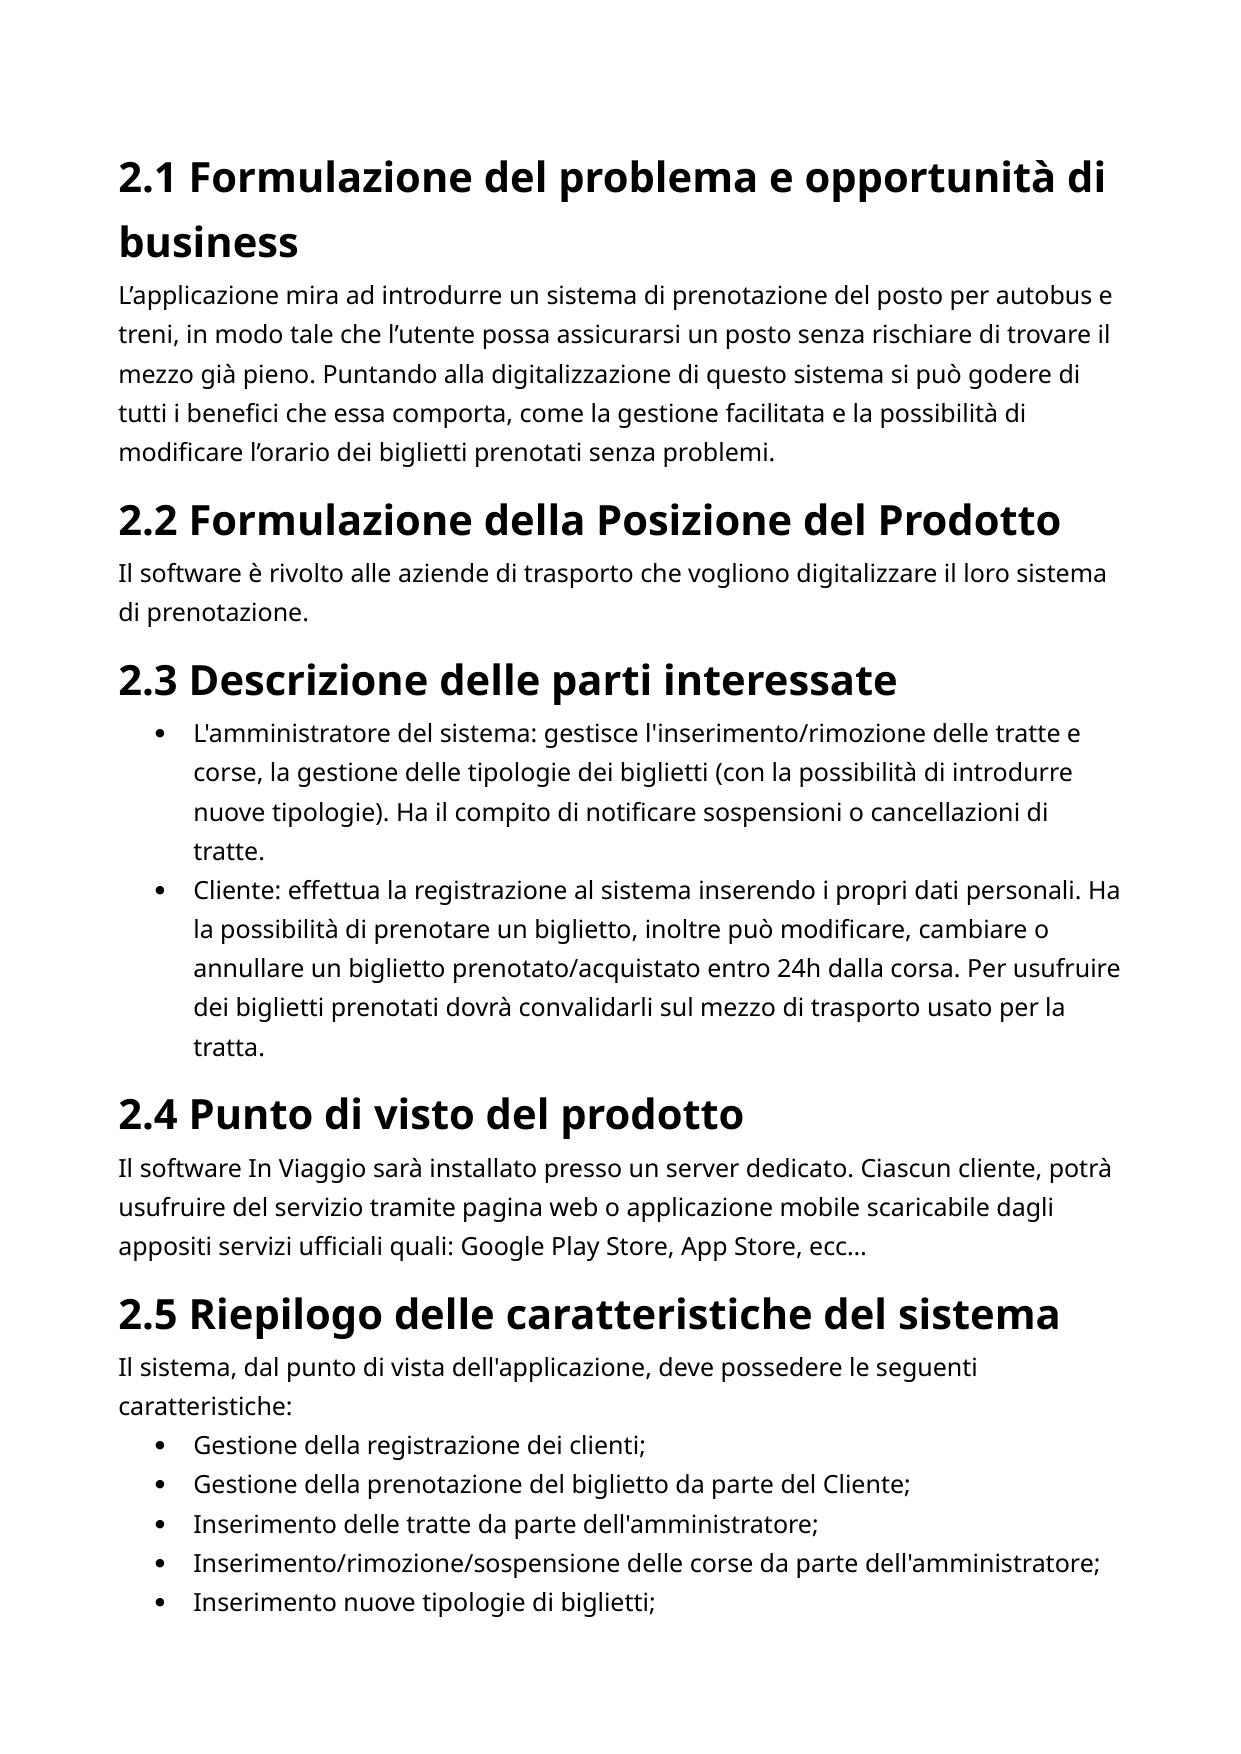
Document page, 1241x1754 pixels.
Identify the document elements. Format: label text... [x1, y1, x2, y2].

list L'amministratore del sistema: gestisce l'inserimento/rimozione delle tratte e corse, la gestione delle tipologie dei biglietti (con la possibilità di introdurre nuove tipologie). Ha il compito di notificare sospensioni o cancellazioni di tratte. [156, 716, 1122, 867]
list Gestione della prenotazione del biglietto da parte del Cliente; [156, 1467, 1122, 1501]
list Cliente: effettua la registrazione al sistema inserendo i propri dati personali. Ha la possibilità di prenotare un biglietto, inoltre può modificare, cambiare o annullare un biglietto prenotato/acquistato entro 24h dalla corsa. Per usufruire dei biglietti prenotati dovrà convalidarli sul mezzo di trasporto usato per la tratta. [156, 873, 1122, 1063]
list Gestione della registrazione dei clienti; [156, 1428, 1122, 1462]
text Il sistema, dal punto di vista dell'applicazione, deve possedere le seguenti caratteristiche: [118, 1350, 1122, 1423]
text Il software è rivolto alle aziende di trasporto che vogliono digitalizzare il loro sistema di prenotazione. [118, 556, 1122, 629]
text 2.5 Riepilogo delle caratteristiche del sistema [118, 1284, 1122, 1341]
text 2.4 Punto di visto del prodotto [118, 1085, 1122, 1142]
list Inserimento/rimozione/sospensione delle corse da parte dell'amministratore; [156, 1546, 1122, 1579]
text 2.1 Formulazione del problema e opportunità di business [118, 148, 1122, 269]
text 2.2 Formulazione della Posizione del Prodotto [118, 491, 1122, 547]
text Il software In Viaggio sarà installato presso un server dedicato. Ciascun cliente, potrà usufruire del servizio tramite pagina web o applicazione mobile scaricabile dagli appositi servizi ufficiali quali: Google Play Store, App Store, ecc… [118, 1150, 1122, 1263]
text L’applicazione mira ad introdurre un sistema di prenotazione del posto per autobus e treni, in modo tale che l’utente possa assicurarsi un posto senza rischiare di trovare il mezzo già pieno. Puntando alla digitalizzazione di questo sistema si può godere di tutti i benefici che essa comporta, come la gestione facilitata e la possibilità di modificare l’orario dei biglietti prenotati senza problemi. [118, 278, 1122, 469]
list Inserimento delle tratte da parte dell'amministratore; [156, 1506, 1122, 1540]
text 2.3 Descrizione delle parti interessate [118, 651, 1122, 707]
list Inserimento nuove tipologie di biglietti; [156, 1585, 1122, 1619]
